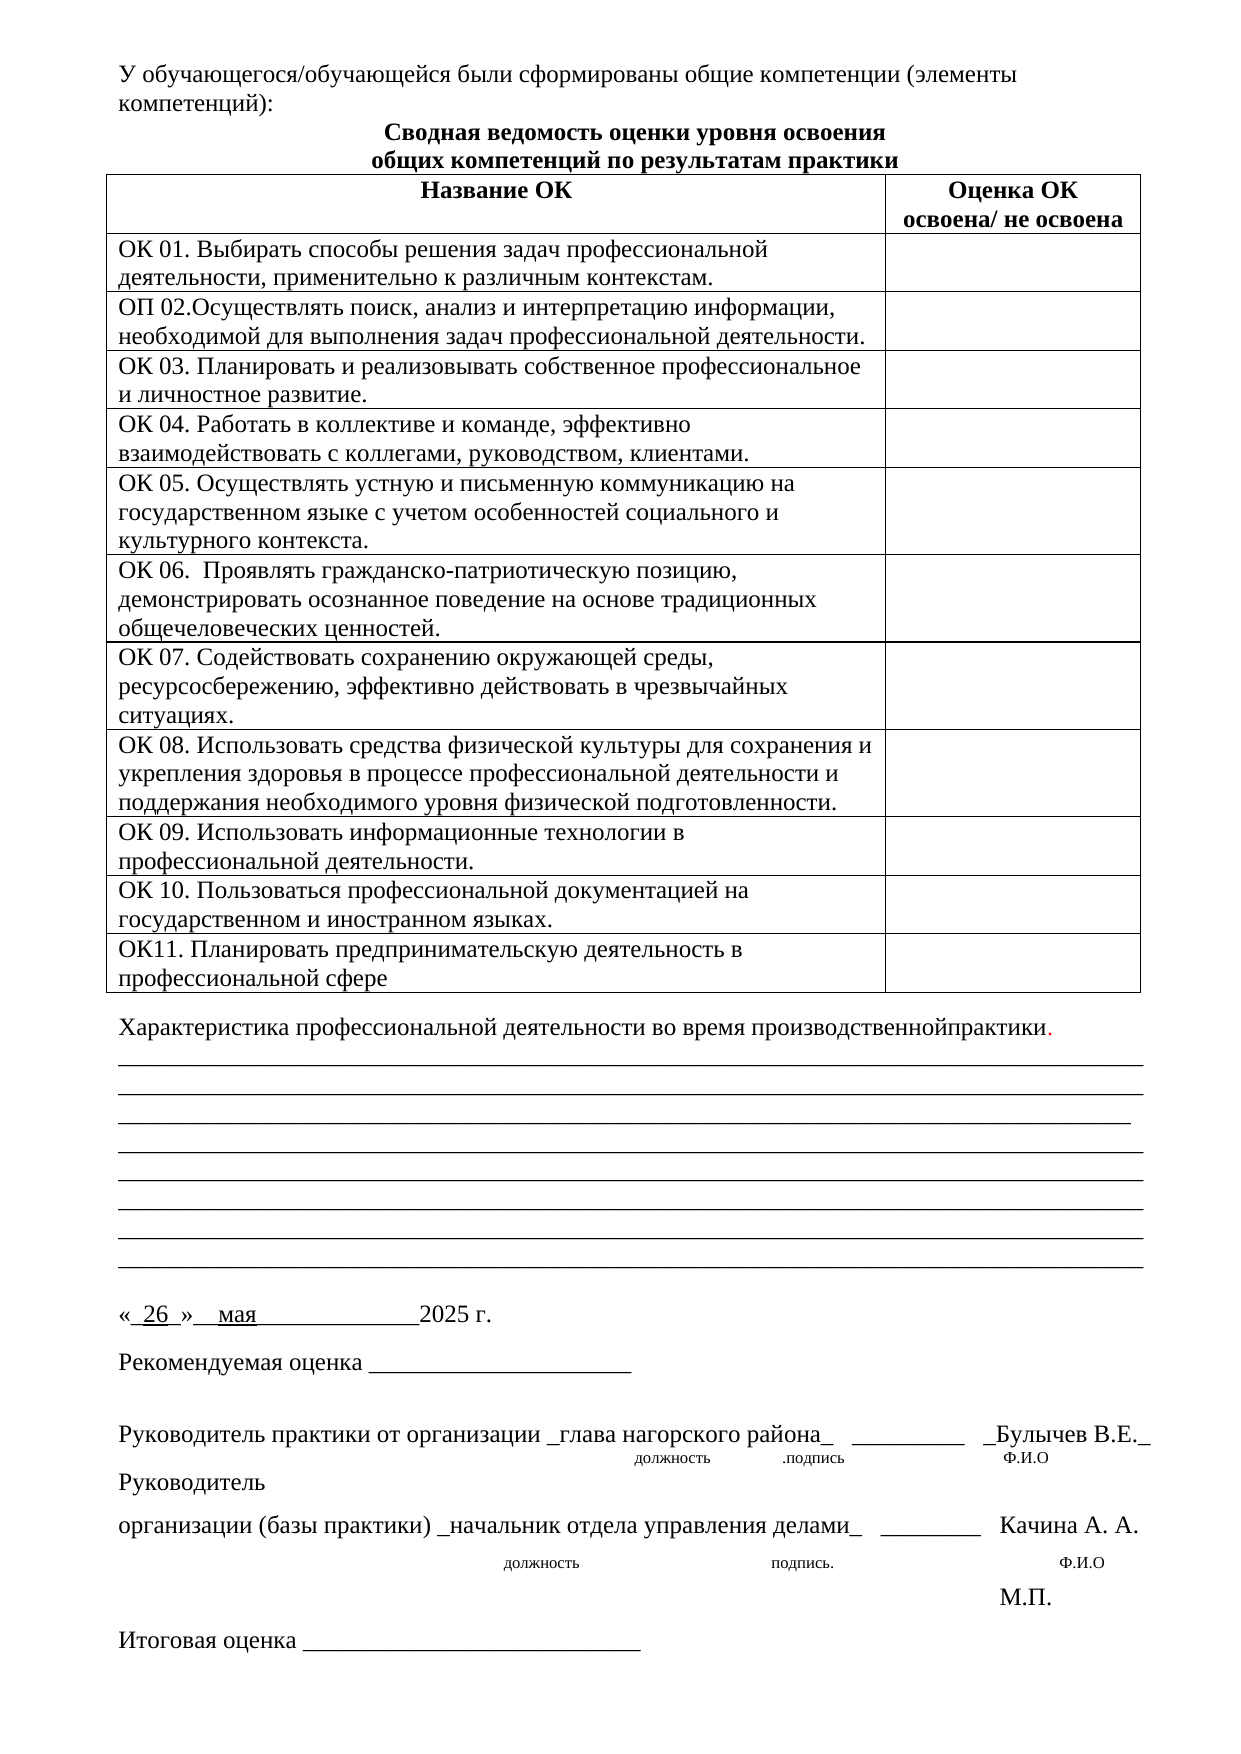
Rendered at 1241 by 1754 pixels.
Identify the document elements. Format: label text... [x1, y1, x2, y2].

text Итоговая оценка ___________________________ [118, 1625, 1152, 1654]
table_cell [886, 234, 1140, 291]
table_cell ОК 03. Планировать и реализовывать собственное профессиональное и личностное развитие. [107, 351, 885, 408]
table_cell [886, 817, 1140, 874]
table_cell ОК 08. Использовать средства физической культуры для сохранения и укрепления здоровья в процессе профессиональной деятельности и поддержания необходимого уровня физической подготовленности. [107, 730, 885, 816]
table_cell [886, 555, 1140, 641]
text Руководитель практики от организации _глава нагорского района_ _________ _Булычев В.Е._ [118, 1419, 1152, 1448]
table_cell [886, 351, 1140, 408]
table_cell [886, 876, 1140, 933]
table_cell ОК 01. Выбирать способы решения задач профессиональной деятельности, применительно к различным контекстам. [107, 234, 885, 291]
text _____________________________________________________________________________________________________________________________________________________________________________________________________________________________________________________ [118, 1041, 1152, 1127]
table_cell ОК 06. Проявлять гражданско-патриотическую позицию, демонстрировать осознанное поведение на основе традиционных общечеловеческих ценностей. [107, 555, 885, 641]
table_cell ОК 07. Содействовать сохранению окружающей среды, ресурсосбережению, эффективно действовать в чрезвычайных ситуациях. [107, 643, 885, 729]
text Рекомендуемая оценка _____________________ [118, 1347, 1152, 1376]
text Руководитель [118, 1467, 1152, 1496]
text «_26_»__мая_____________2025 г. [118, 1299, 1152, 1328]
table_cell ОК11. Планировать предпринимательскую деятельность в профессиональной сфере [107, 934, 885, 992]
text организации (базы практики) _начальник отдела управления делами_ ________ Качина А. А. [118, 1510, 1152, 1539]
table_cell ОК 04. Работать в коллективе и команде, эффективно взаимодействовать с коллегами, руководством, клиентами. [107, 409, 885, 467]
table_cell [886, 730, 1140, 816]
text должность подпись. Ф.И.О [118, 1553, 1152, 1572]
text общих компетенций по результатам практики [118, 145, 1152, 174]
table_cell ОК 05. Осуществлять устную и письменную коммуникацию на государственном языке с учетом особенностей социального и культурного контекста. [107, 468, 885, 554]
text Сводная ведомость оценки уровня освоения [118, 117, 1152, 145]
table_cell ОК 09. Использовать информационные технологии в профессиональной деятельности. [107, 817, 885, 874]
table_cell [886, 934, 1140, 992]
table_cell ОК 10. Пользоваться профессиональной документацией на государственном и иностранном языках. [107, 876, 885, 933]
table_header Оценка ОК освоена/ не освоена [886, 175, 1140, 233]
table_cell [886, 643, 1140, 729]
text У обучающегося/обучающейся были сформированы общие компетенции (элементы компетенций): [118, 59, 1152, 117]
table_cell [886, 468, 1140, 554]
table_cell [886, 292, 1140, 350]
table_header Название ОК [107, 175, 885, 233]
text М.П. [118, 1582, 1152, 1611]
table_cell [886, 409, 1140, 467]
text должность .подпись Ф.И.О [634, 1448, 1152, 1467]
text Характеристика профессиональной деятельности во время производственнойпрактики. [118, 1012, 1152, 1041]
text __________________________________________________________________________________________________________________________________________________________________________________________________________________________________________________________________________________________________________________________________________________________________________________________________________________________ [118, 1127, 1152, 1271]
table_cell ОП 02.Осуществлять поиск, анализ и интерпретацию информации, необходимой для выполнения задач профессиональной деятельности. [107, 292, 885, 350]
